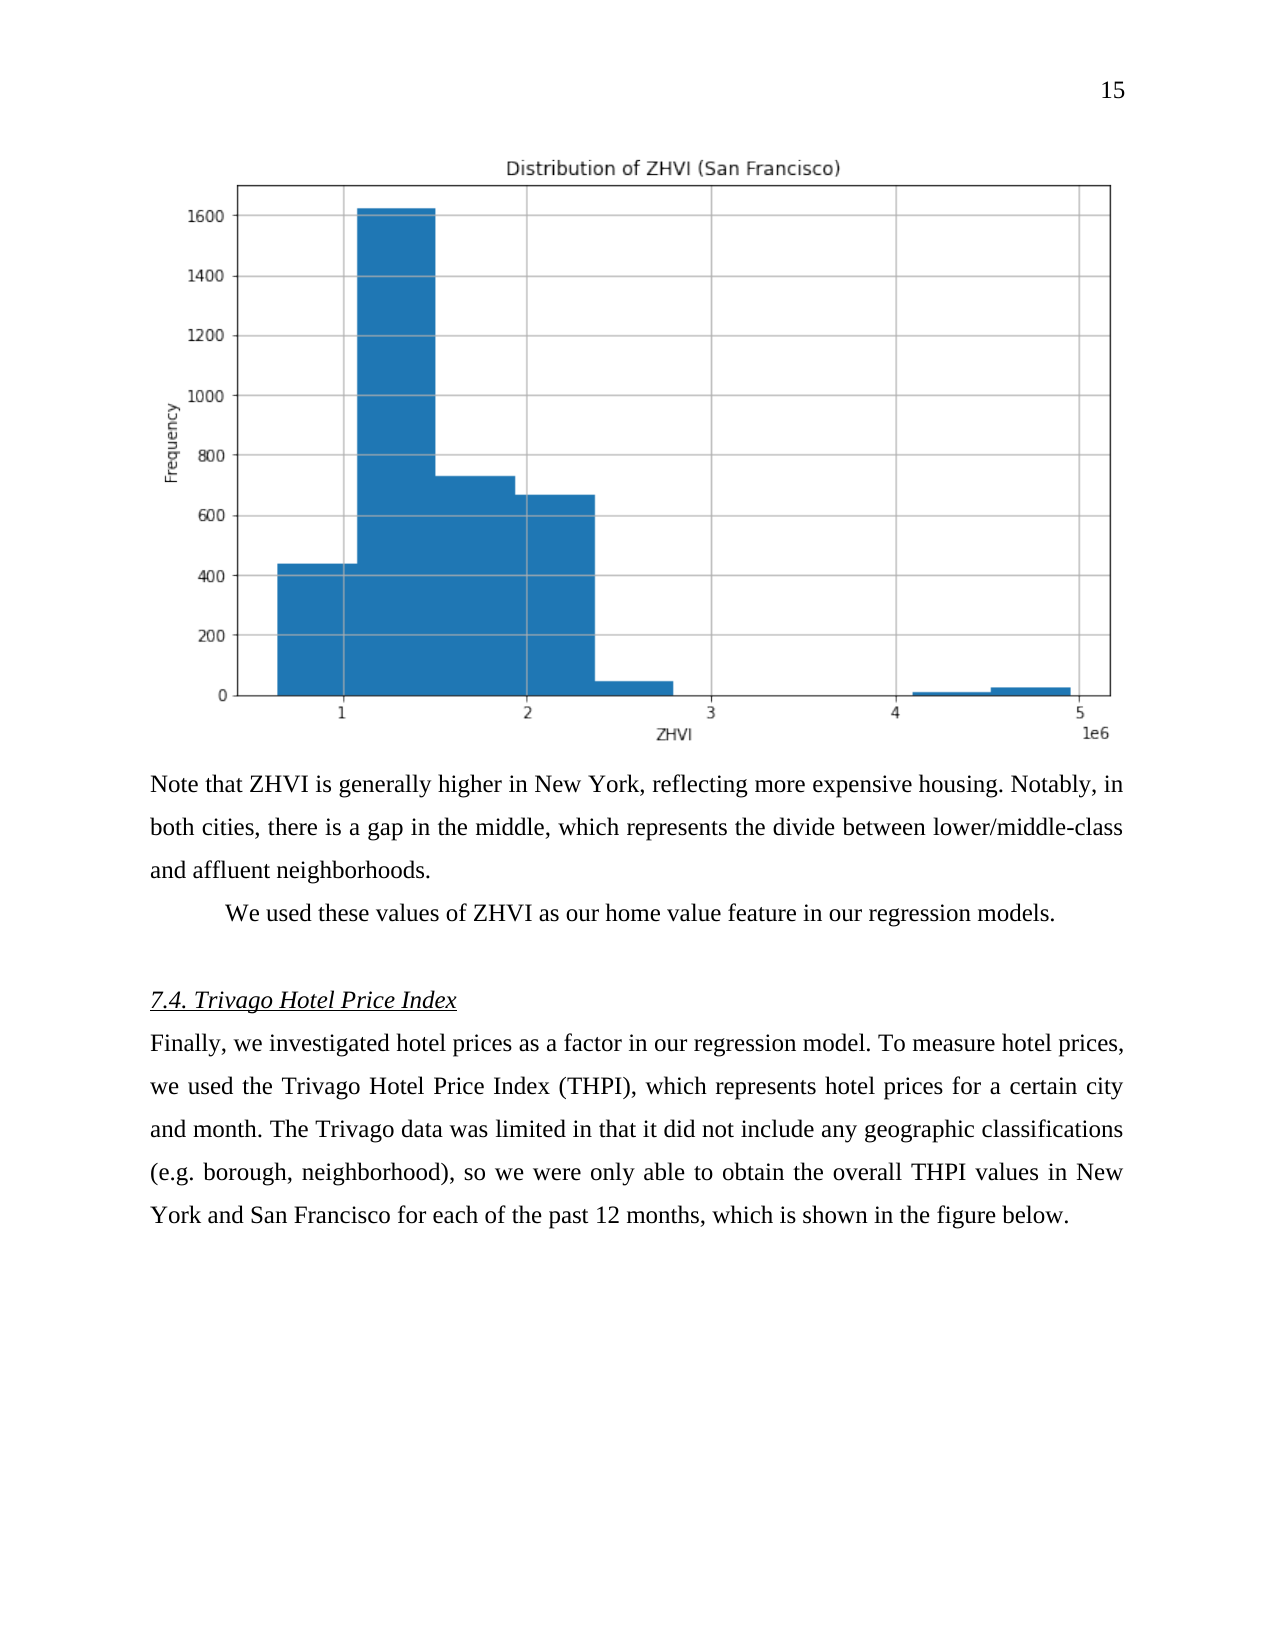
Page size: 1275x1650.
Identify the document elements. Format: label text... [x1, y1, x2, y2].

text Finally, we investigated hotel prices as a factor in our regression model. To measure hotel prices, we used the Trivago Hotel Price Index (THPI), which represents hotel prices for a certain city and month. The Trivago data was limited in that it did not include any geographic classifications (e.g. borough, neighborhood), so we were only able to obtain the overall THPI values in New York and San Francisco for each of the past 12 months, which is shown in the figure below. [150, 1028, 1125, 1229]
subtitle 7.4. Trivago Hotel Price Index [150, 985, 1125, 1013]
text Note that ZHVI is generally higher in New York, reflecting more expensive housing. Notably, in both cities, there is a gap in the middle, which represents the divide between lower/middle-class and affluent neighborhoods. [150, 769, 1125, 884]
text We used these values of ZHVI as our home value feature in our regression models. [150, 898, 1125, 927]
picture [154, 150, 1121, 755]
